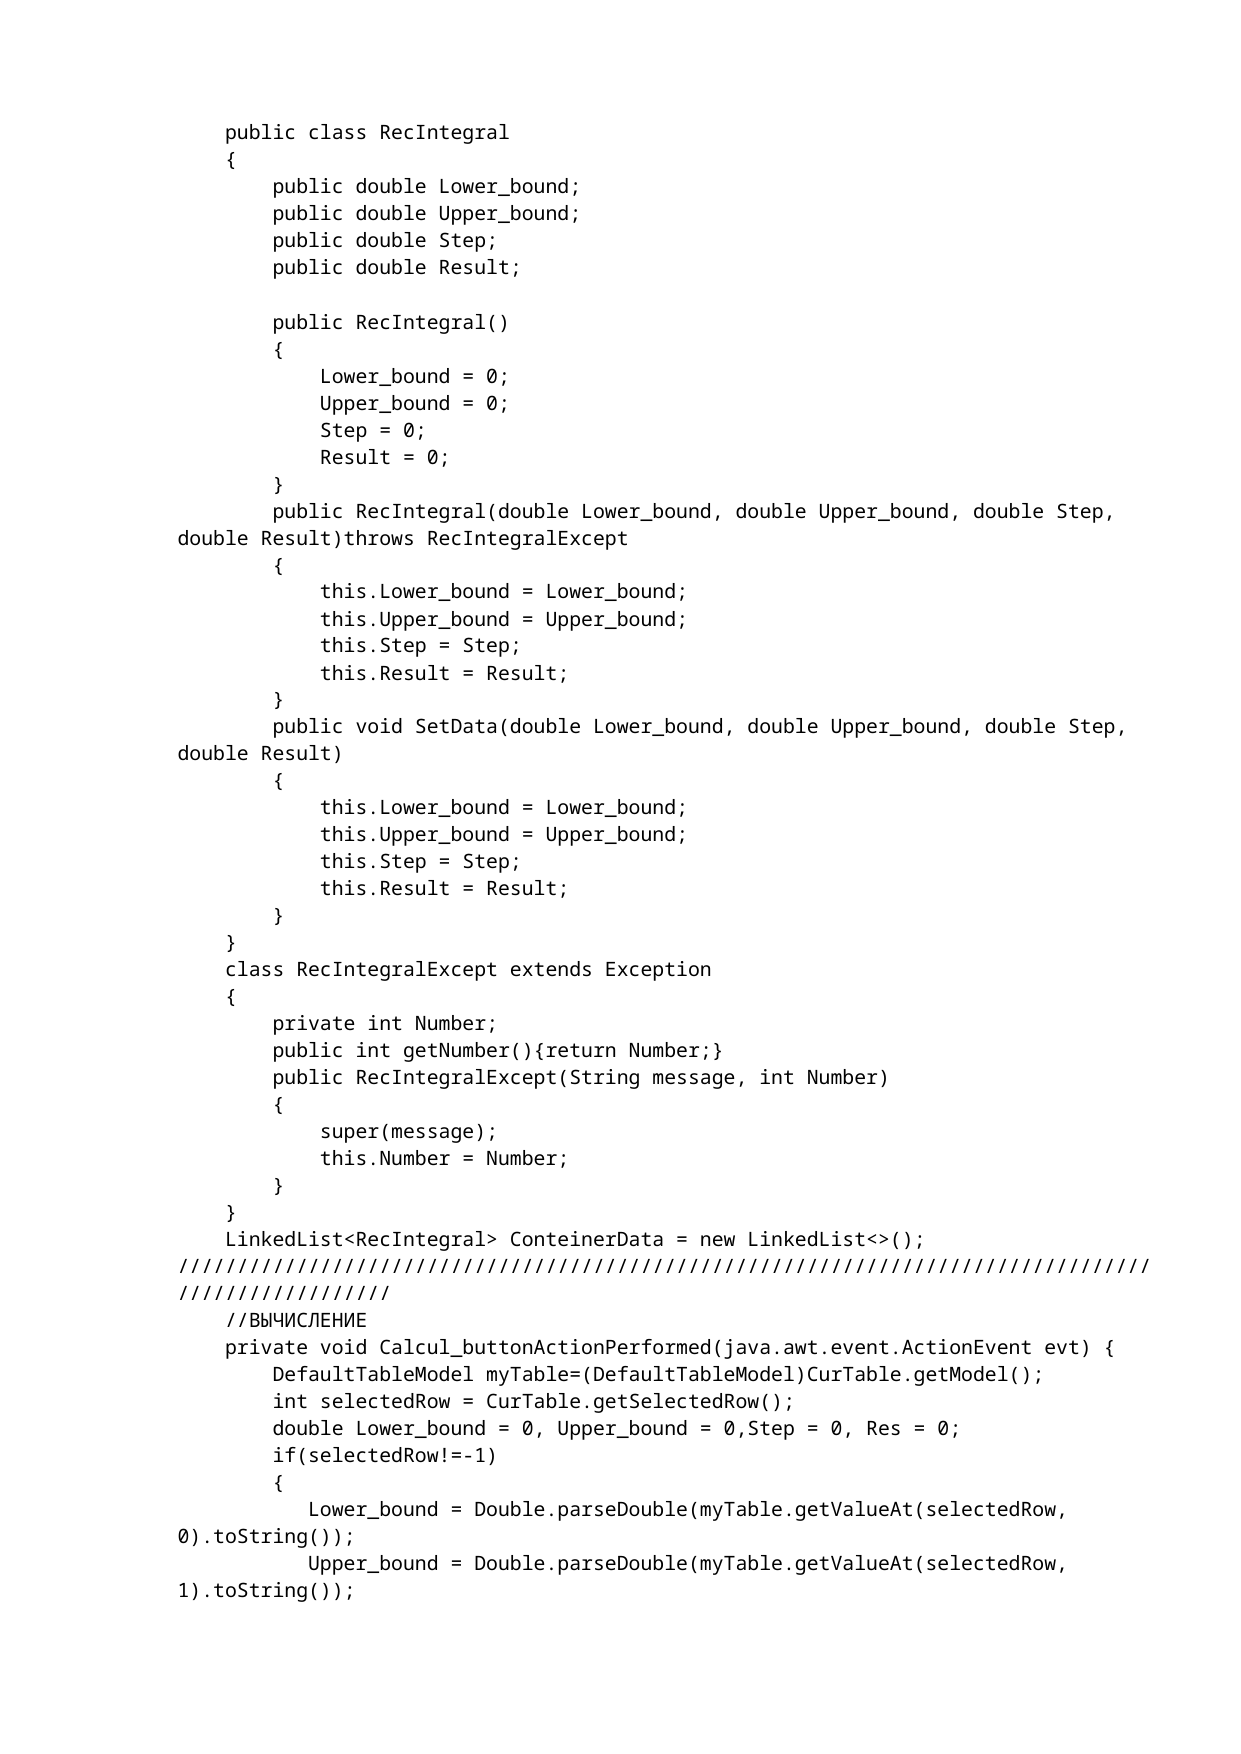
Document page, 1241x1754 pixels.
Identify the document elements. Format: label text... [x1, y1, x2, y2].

text Result = 0; [177, 443, 1152, 470]
text this.Upper_bound = Upper_bound; [177, 821, 1152, 848]
text double Lower_bound = 0, Upper_bound = 0,Step = 0, Res = 0; [177, 1414, 1152, 1441]
text this.Lower_bound = Lower_bound; [177, 794, 1152, 821]
text this.Lower_bound = Lower_bound; [177, 578, 1152, 605]
text { [177, 145, 1152, 172]
text public double Upper_bound; [177, 199, 1152, 226]
text int selectedRow = CurTable.getSelectedRow(); [177, 1387, 1152, 1414]
text { [177, 335, 1152, 362]
text this.Step = Step; [177, 632, 1152, 659]
text LinkedList<RecIntegral> ConteinerData = new LinkedList<>(); [177, 1225, 1152, 1252]
text this.Number = Number; [177, 1144, 1152, 1171]
text DefaultTableModel myTable=(DefaultTableModel)CurTable.getModel(); [177, 1360, 1152, 1387]
text Upper_bound = Double.parseDouble(myTable.getValueAt(selectedRow, 1).toString()); [177, 1549, 1152, 1603]
text { [177, 767, 1152, 794]
text public RecIntegral(double Lower_bound, double Upper_bound, double Step, double Result)throws RecIntegralExcept [177, 497, 1152, 551]
text { [177, 1468, 1152, 1495]
text Step = 0; [177, 416, 1152, 443]
text Lower_bound = Double.parseDouble(myTable.getValueAt(selectedRow, 0).toString()); [177, 1495, 1152, 1549]
text public int getNumber(){return Number;} [177, 1036, 1152, 1063]
text this.Result = Result; [177, 874, 1152, 902]
text Lower_bound = 0; [177, 362, 1152, 389]
text public double Result; [177, 253, 1152, 280]
text } [177, 1171, 1152, 1198]
text class RecIntegralExcept extends Exception [177, 956, 1152, 982]
text super(message); [177, 1117, 1152, 1144]
text Upper_bound = 0; [177, 389, 1152, 416]
text public class RecIntegral [177, 118, 1152, 145]
text private void Calcul_buttonActionPerformed(java.awt.event.ActionEvent evt) { [177, 1333, 1152, 1360]
text //////////////////////////////////////////////////////////////////////////////////////////////////// [177, 1252, 1152, 1306]
text public double Step; [177, 226, 1152, 253]
text this.Step = Step; [177, 848, 1152, 874]
text private int Number; [177, 1009, 1152, 1036]
text } [177, 902, 1152, 928]
text if(selectedRow!=-1) [177, 1441, 1152, 1468]
text public void SetData(double Lower_bound, double Upper_bound, double Step, double Result) [177, 713, 1152, 767]
text //ВЫЧИСЛЕНИЕ [177, 1306, 1152, 1333]
text { [177, 551, 1152, 578]
text public RecIntegral() [177, 308, 1152, 335]
text } [177, 1198, 1152, 1225]
text } [177, 686, 1152, 713]
text { [177, 982, 1152, 1009]
text this.Result = Result; [177, 659, 1152, 686]
text } [177, 928, 1152, 956]
text } [177, 470, 1152, 497]
text { [177, 1090, 1152, 1117]
text public double Lower_bound; [177, 172, 1152, 199]
text this.Upper_bound = Upper_bound; [177, 605, 1152, 632]
text public RecIntegralExcept(String message, int Number) [177, 1063, 1152, 1090]
